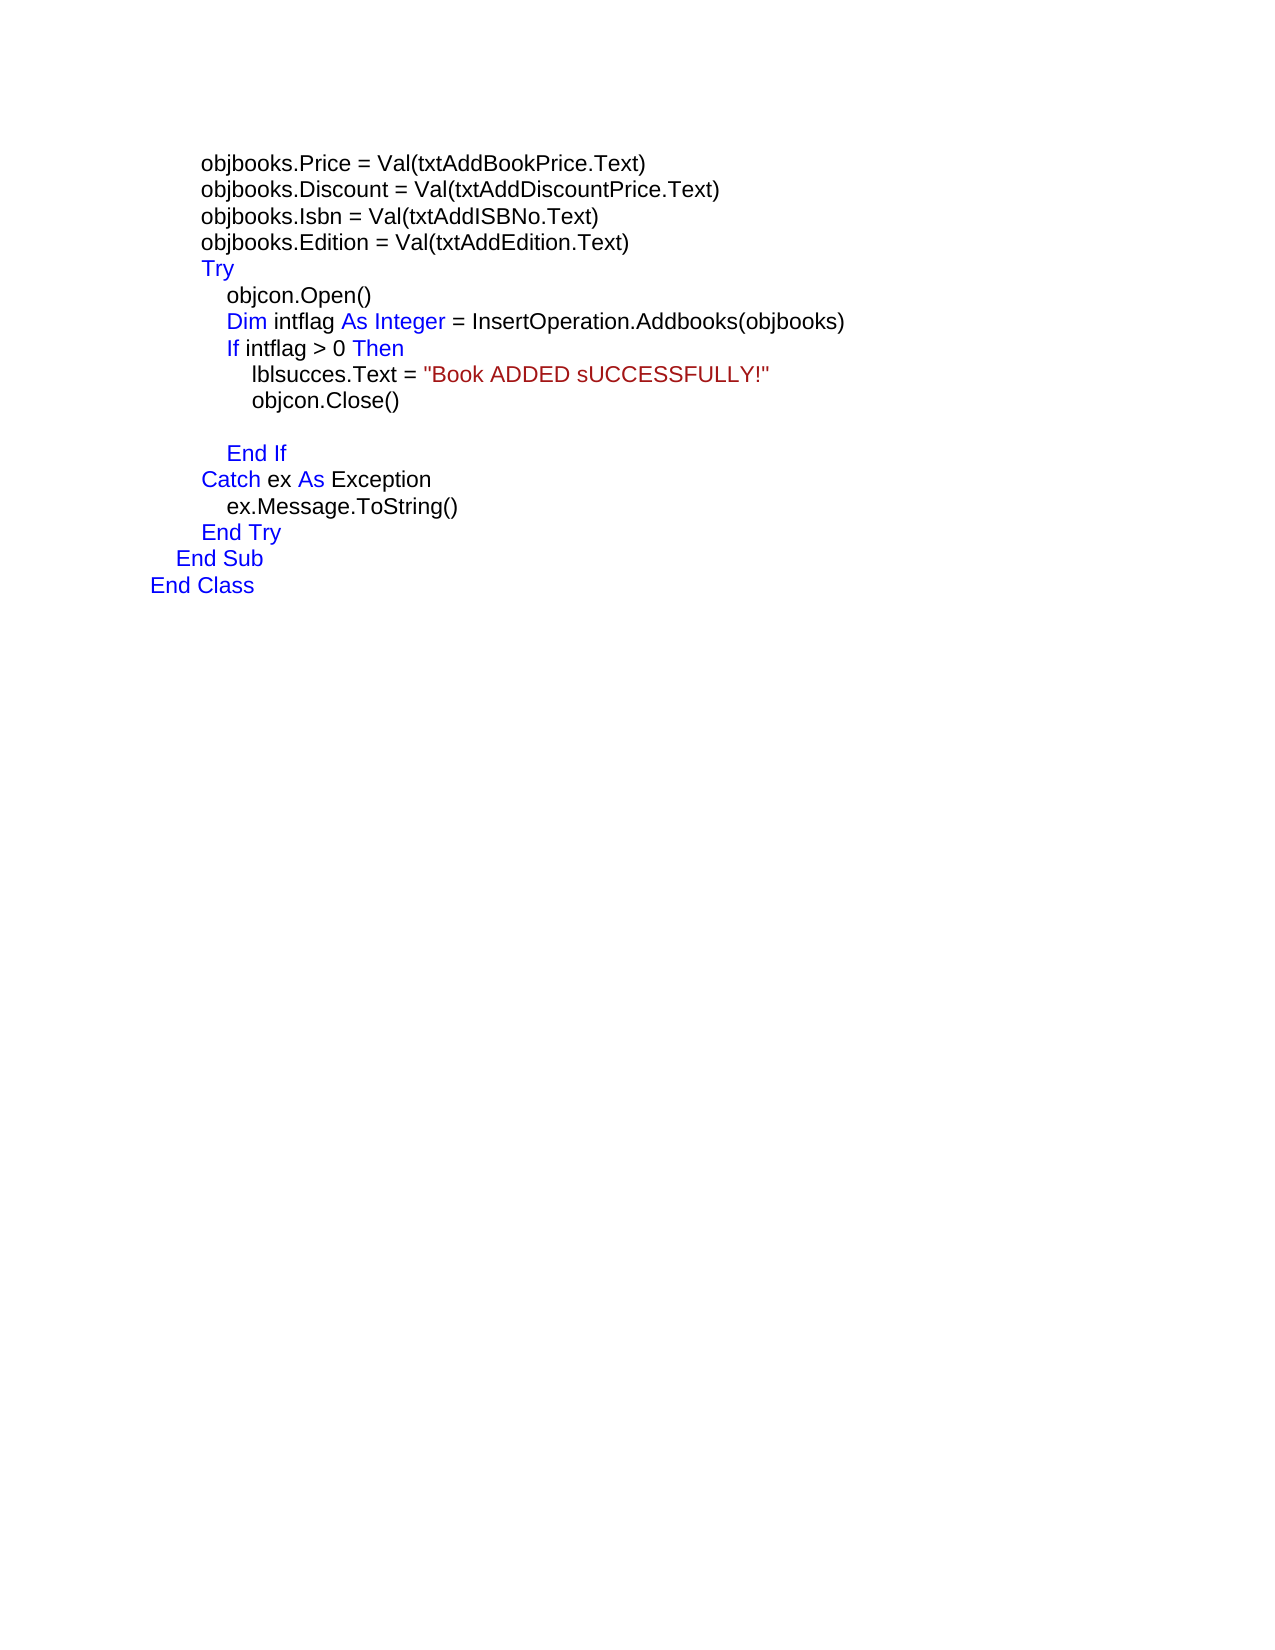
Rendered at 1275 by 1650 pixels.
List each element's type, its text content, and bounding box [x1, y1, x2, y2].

text Dim intflag As Integer = InsertOperation.Addbooks(objbooks) [150, 308, 1125, 334]
text objcon.Open() [150, 282, 1125, 308]
text objcon.Close() [150, 387, 1125, 413]
text End Sub [150, 545, 1125, 572]
text If intflag > 0 Then [150, 334, 1125, 361]
text Catch ex As Exception [150, 466, 1125, 493]
text End Try [150, 519, 1125, 545]
text objbooks.Isbn = Val(txtAddISBNo.Text) [150, 203, 1125, 229]
text objbooks.Price = Val(txtAddBookPrice.Text) [150, 150, 1125, 176]
text ex.Message.ToString() [150, 493, 1125, 519]
text End If [150, 440, 1125, 466]
text objbooks.Edition = Val(txtAddEdition.Text) [150, 229, 1125, 255]
text lblsucces.Text = "Book ADDED sUCCESSFULLY!" [150, 361, 1125, 387]
text Try [150, 255, 1125, 282]
text objbooks.Discount = Val(txtAddDiscountPrice.Text) [150, 176, 1125, 203]
text End Class [150, 572, 1125, 598]
